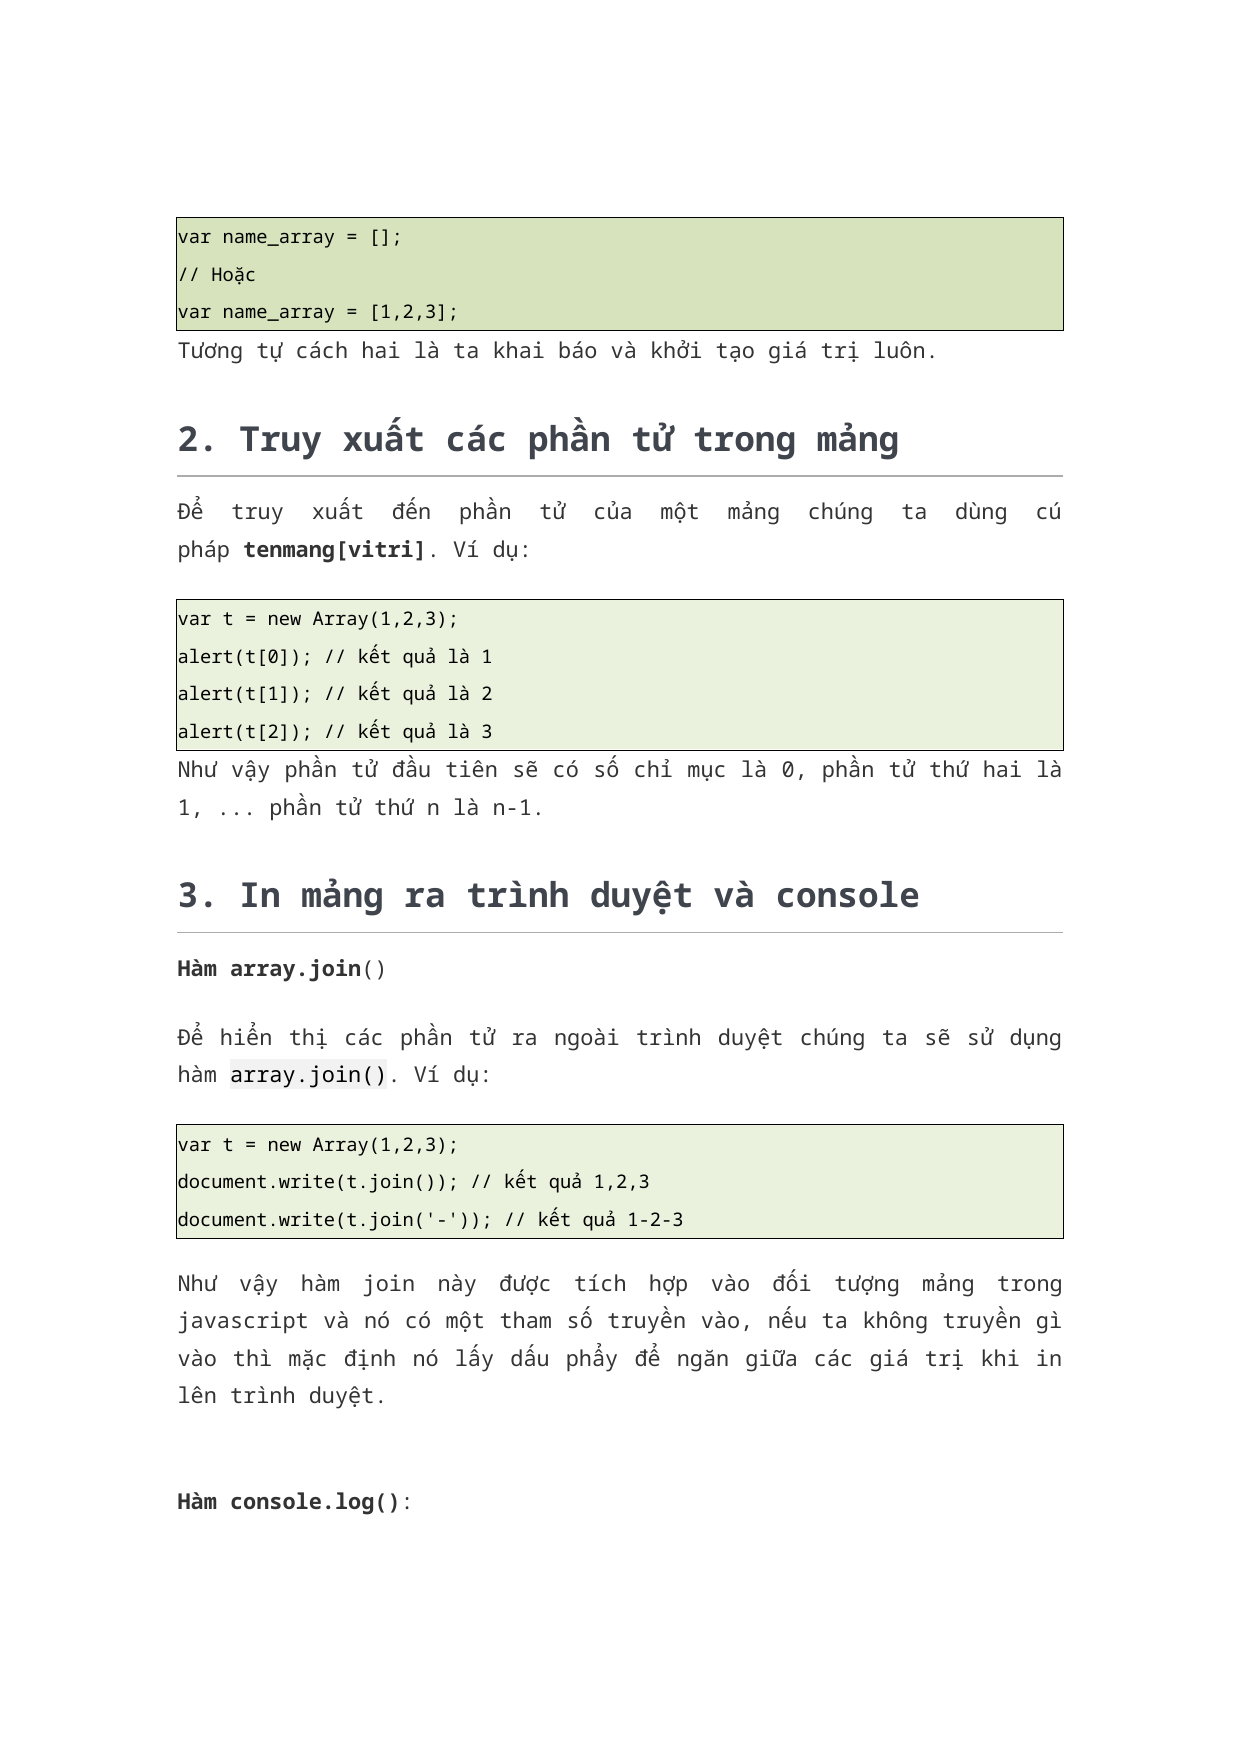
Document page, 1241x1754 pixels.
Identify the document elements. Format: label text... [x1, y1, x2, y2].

text Để hiển thị các phần tử ra ngoài trình duyệt chúng ta sẽ sử dụng hàm array.join(). Ví dụ: [177, 1018, 1063, 1093]
table_header var t = new Array(1,2,3); alert(t[0]); // kết quả là 1 alert(t[1]); // kết quả là 2 alert(t[2]); // kết quả là 3 [177, 600, 1063, 749]
text 3. In mảng ra trình duyệt và console [177, 857, 1063, 932]
text Như vậy phần tử đầu tiên sẽ có số chỉ mục là 0, phần tử thứ hai là 1, ... phần tử thứ n là n-1. [177, 751, 1063, 826]
table_header var t = new Array(1,2,3); document.write(t.join()); // kết quả 1,2,3 document.write(t.join('-')); // kết quả 1-2-3 [177, 1125, 1063, 1238]
table_header var name_array = []; // Hoặc var name_array = [1,2,3]; [177, 218, 1063, 330]
text 2. Truy xuất các phần tử trong mảng [177, 400, 1063, 475]
text Hàm array.join() [177, 949, 1063, 987]
text Để truy xuất đến phần tử của một mảng chúng ta dùng cú pháp tenmang[vitri]. Ví dụ: [177, 492, 1063, 567]
text Tương tự cách hai là ta khai báo và khởi tạo giá trị luôn. [177, 331, 1063, 369]
text Như vậy hàm join này được tích hợp vào đối tượng mảng trong javascript và nó có một tham số truyền vào, nếu ta không truyền gì vào thì mặc định nó lấy dấu phẩy để ngăn giữa các giá trị khi in lên trình duyệt. [177, 1264, 1063, 1414]
text Hàm console.log(): [177, 1482, 1063, 1520]
